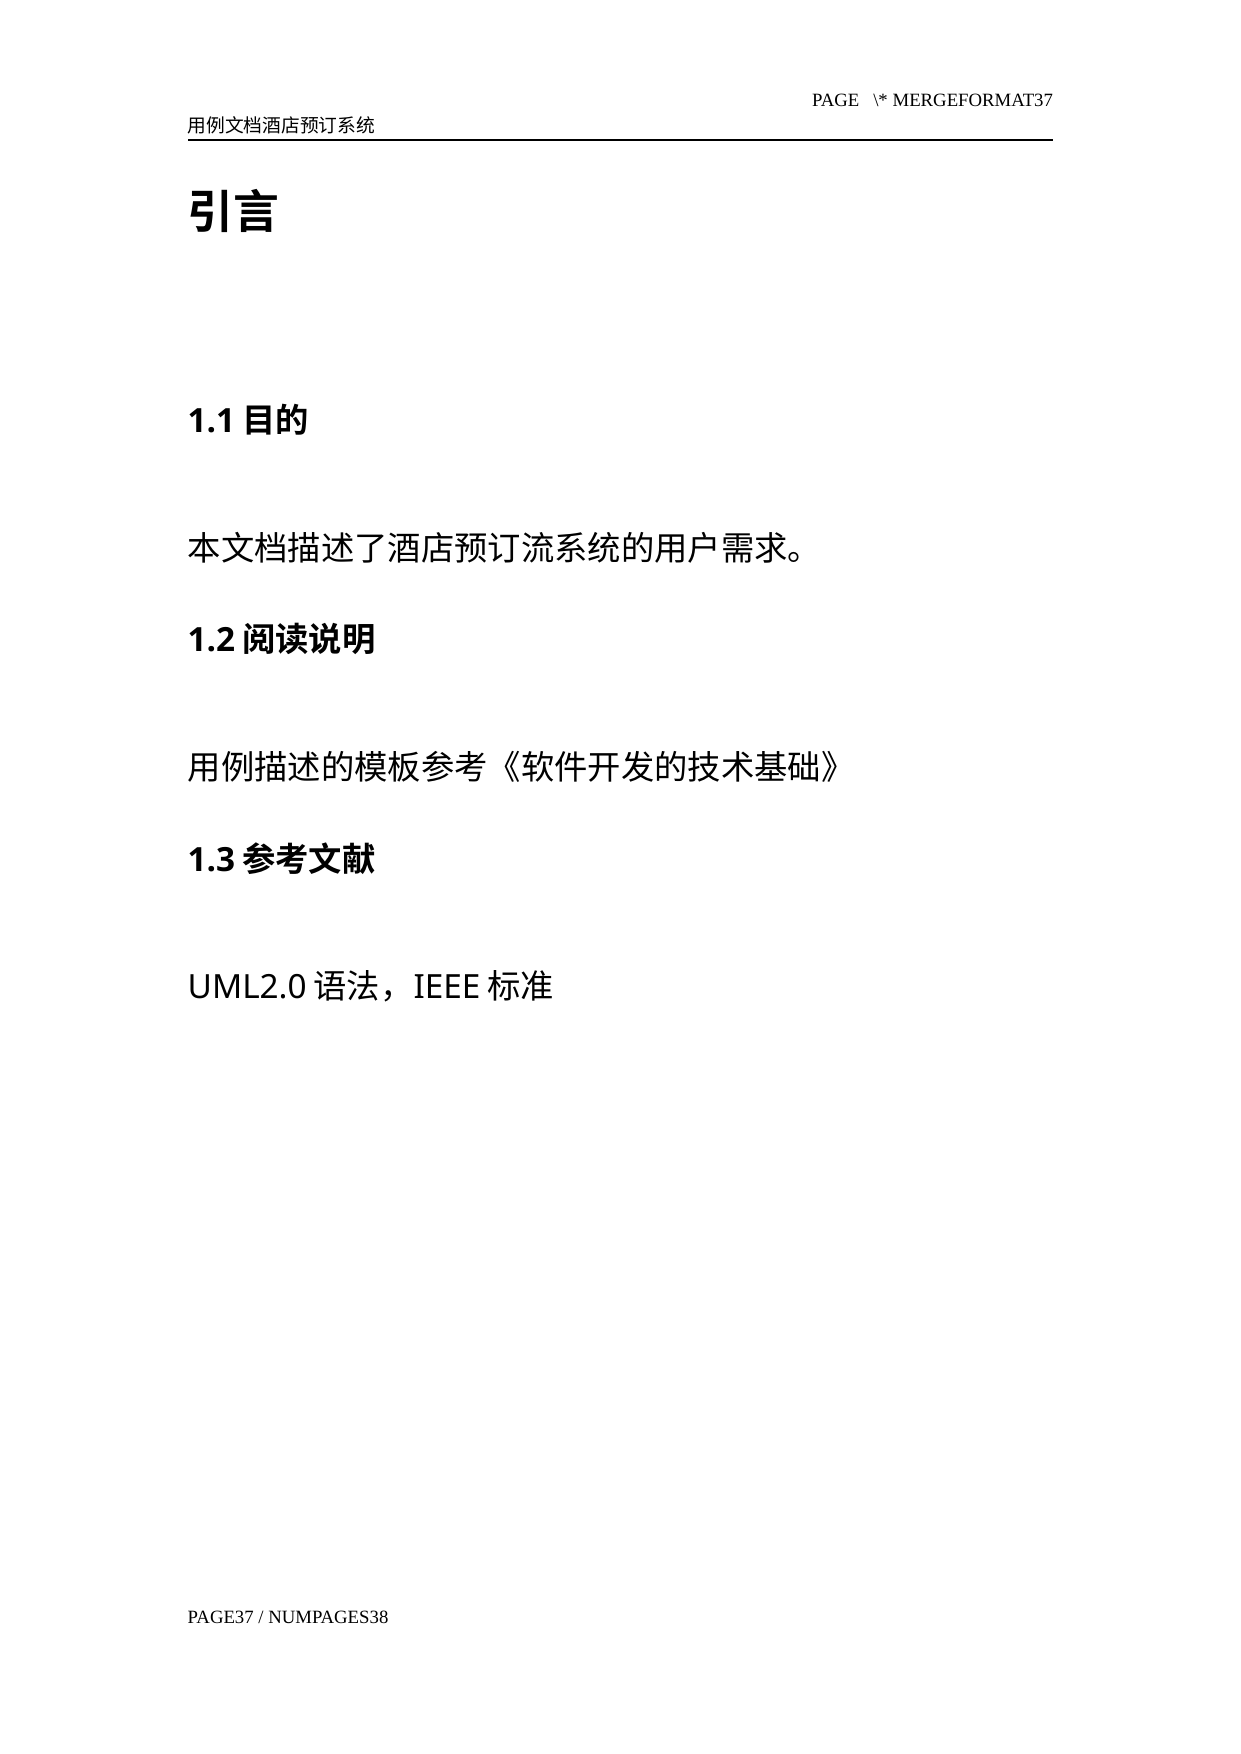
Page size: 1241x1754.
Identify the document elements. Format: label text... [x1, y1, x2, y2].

subtitle 1.1目的 [187, 386, 1053, 451]
text UML2.0语法，IEEE标准 [187, 952, 1053, 1017]
text 用例描述的模板参考《软件开发的技术基础》 [187, 732, 1053, 797]
subtitle 1.3参考文献 [187, 824, 1053, 889]
subtitle 引言 [187, 160, 1053, 258]
subtitle 1.2阅读说明 [187, 605, 1053, 670]
text 本文档描述了酒店预订流系统的用户需求。 [187, 513, 1053, 578]
